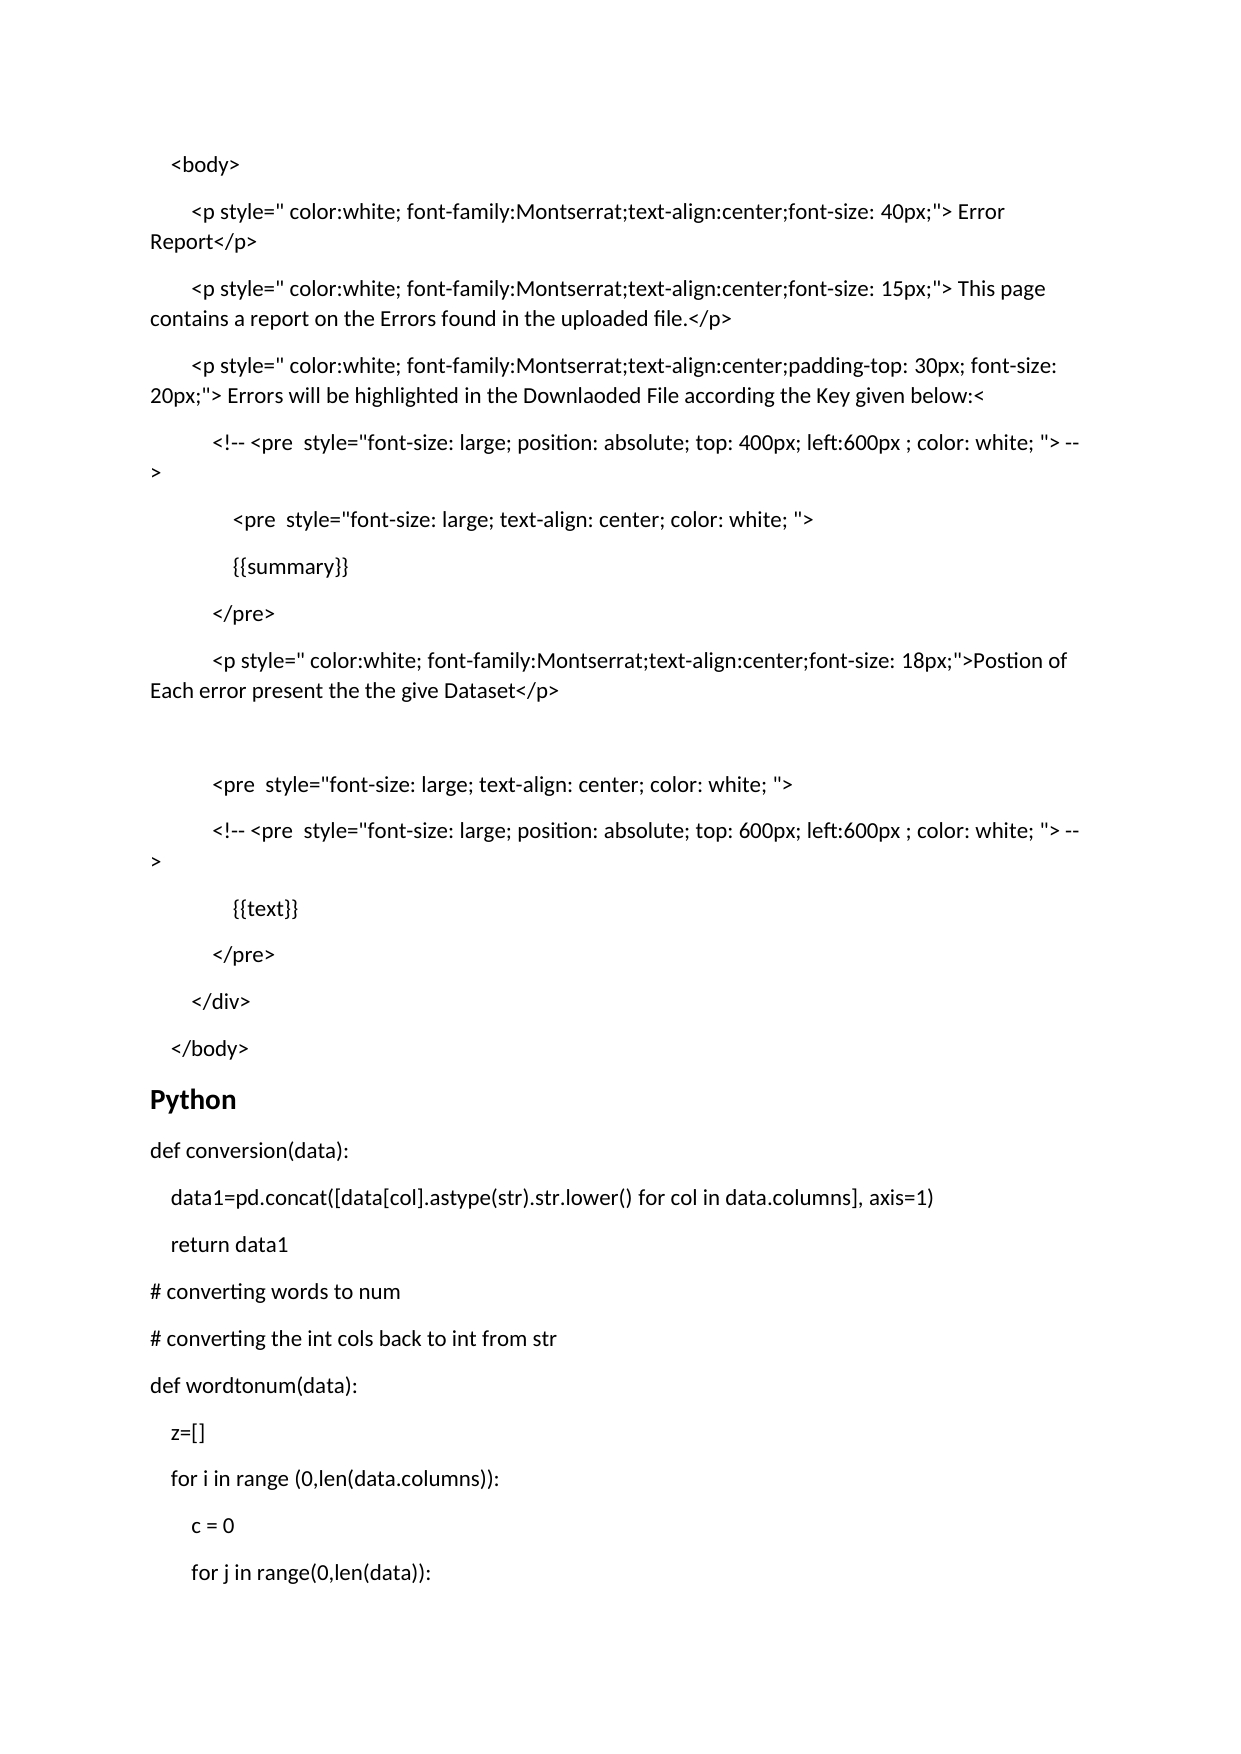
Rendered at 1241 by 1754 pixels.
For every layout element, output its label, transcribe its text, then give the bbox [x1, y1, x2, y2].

text <body> [150, 150, 1090, 178]
text <!-- <pre style="font-size: large; position: absolute; top: 400px; left:600px ; color: white; "> --> [150, 428, 1090, 486]
text </pre> [150, 941, 1090, 969]
text <!-- <pre style="font-size: large; position: absolute; top: 600px; left:600px ; color: white; "> --> [150, 817, 1090, 875]
text <pre style="font-size: large; text-align: center; color: white; "> [150, 505, 1090, 533]
text def wordtonum(data): [150, 1371, 1090, 1399]
text def conversion(data): [150, 1136, 1090, 1164]
text # converting the int cols back to int from str [150, 1324, 1090, 1352]
text {{summary}} [150, 552, 1090, 580]
text # converting words to num [150, 1277, 1090, 1305]
text </body> [150, 1034, 1090, 1062]
text c = 0 [150, 1511, 1090, 1539]
text return data1 [150, 1230, 1090, 1258]
text </div> [150, 987, 1090, 1016]
text <pre style="font-size: large; text-align: center; color: white; "> [150, 770, 1090, 798]
text for i in range (0,len(data.columns)): [150, 1464, 1090, 1492]
text <p style=" color:white; font-family:Montserrat;text-align:center;font-size: 18px;">Postion of Each error present the the give Dataset</p> [150, 646, 1090, 704]
text </pre> [150, 599, 1090, 627]
text <p style=" color:white; font-family:Montserrat;text-align:center;padding-top: 30px; font-size: 20px;"> Errors will be highlighted in the Downlaoded File according the Key given below:< [150, 351, 1090, 409]
text z=[] [150, 1418, 1090, 1446]
text data1=pd.concat([data[col].astype(str).str.lower() for col in data.columns], axis=1) [150, 1183, 1090, 1211]
text <p style=" color:white; font-family:Montserrat;text-align:center;font-size: 40px;"> Error Report</p> [150, 197, 1090, 255]
text Python [150, 1081, 1090, 1117]
text <p style=" color:white; font-family:Montserrat;text-align:center;font-size: 15px;"> This page contains a report on the Errors found in the uploaded file.</p> [150, 274, 1090, 332]
text {{text}} [150, 894, 1090, 922]
text for j in range(0,len(data)): [150, 1558, 1090, 1586]
